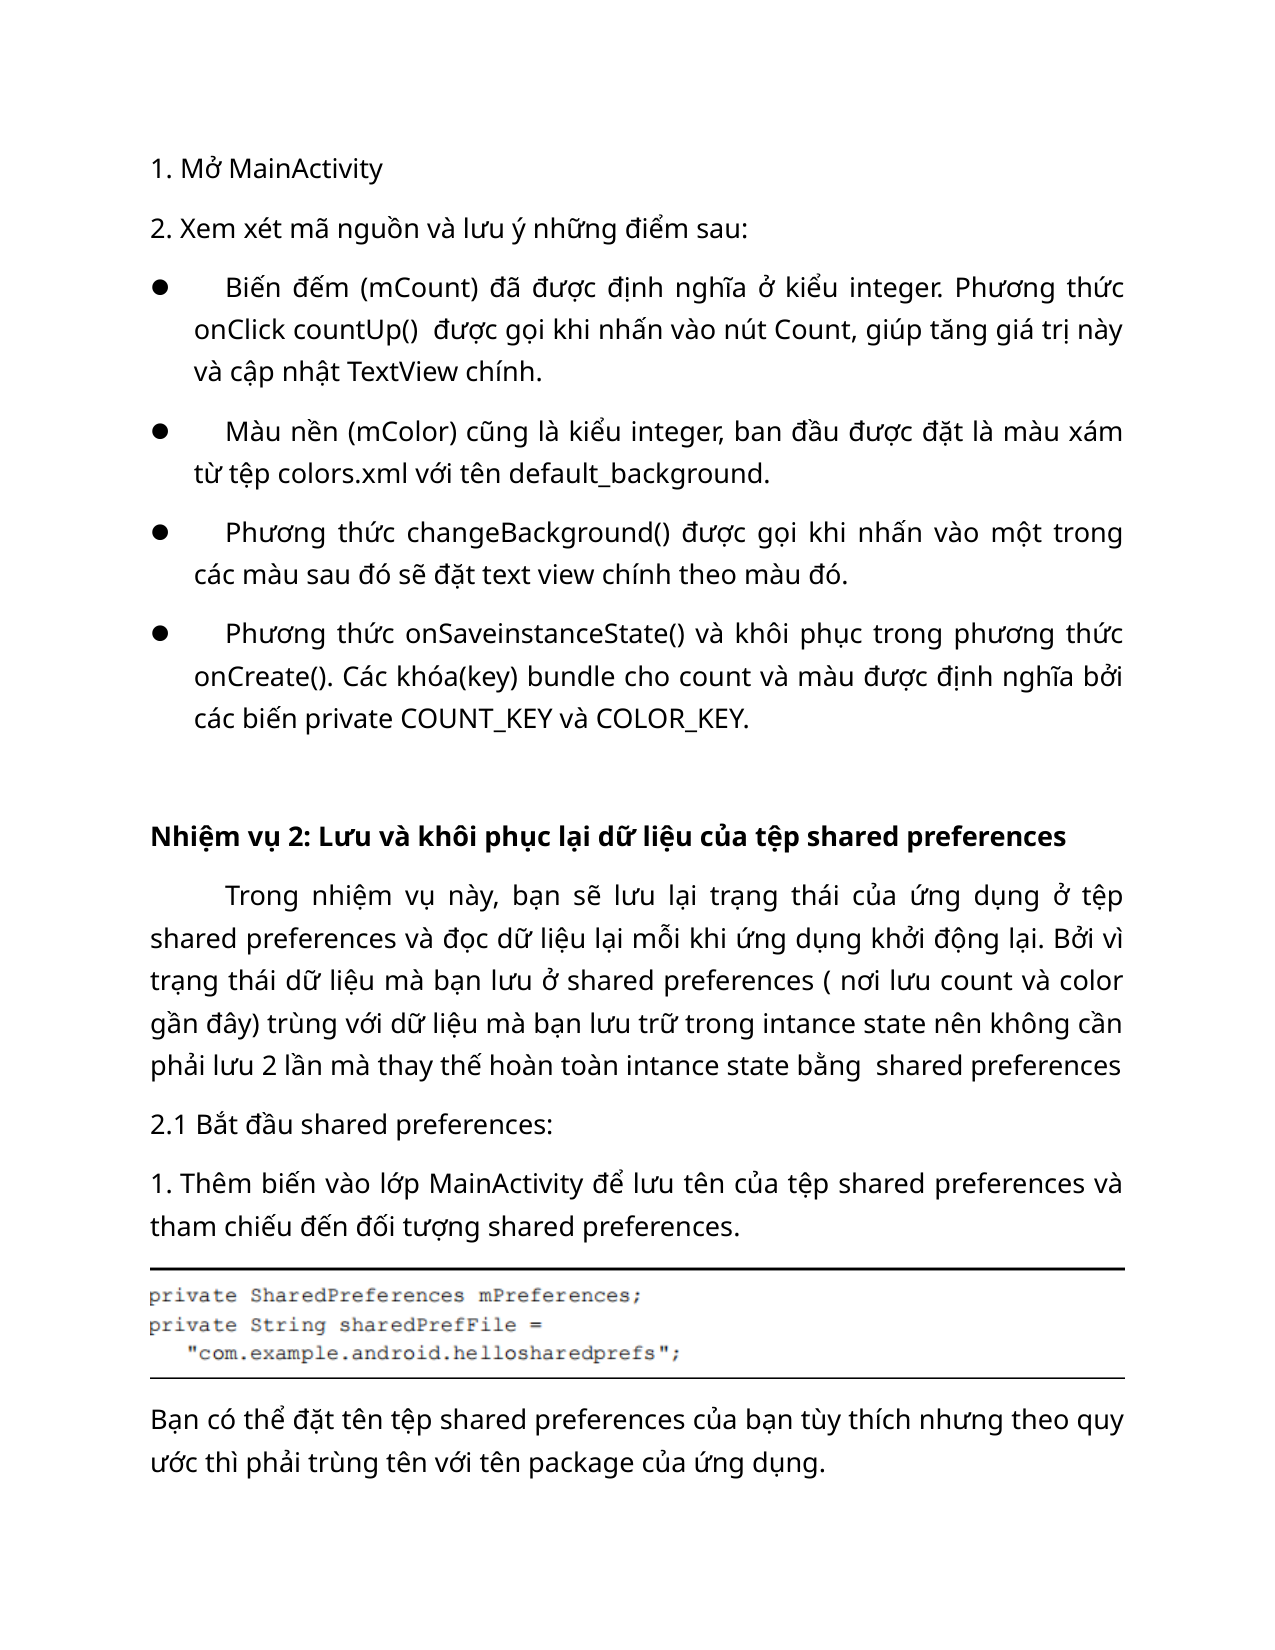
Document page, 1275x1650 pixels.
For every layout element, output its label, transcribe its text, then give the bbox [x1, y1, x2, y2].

list Mở MainActivity [150, 150, 1125, 187]
list Màu nền (mColor) cũng là kiểu integer, ban đầu được đặt là màu xám từ tệp colors.xml với tên default_background. [150, 412, 1125, 491]
list Trong nhiệm vụ này, bạn sẽ lưu lại trạng thái của ứng dụng ở tệp shared preferences và đọc dữ liệu lại mỗi khi ứng dụng khởi động lại. Bởi vì trạng thái dữ liệu mà bạn lưu ở shared preferences ( nơi lưu count và color gần đây) trùng với dữ liệu mà bạn lưu trữ trong intance state nên không cần phải lưu 2 lần mà thay thế hoàn toàn intance state bằng shared preferences [150, 877, 1125, 1083]
list Phương thức changeBackground() được gọi khi nhấn vào một trong các màu sau đó sẽ đặt text view chính theo màu đó. [150, 513, 1125, 593]
list Nhiệm vụ 2: Lưu và khôi phục lại dữ liệu của tệp shared preferences [150, 818, 1125, 855]
picture [150, 1266, 1125, 1379]
list Phương thức onSaveinstanceState() và khôi phục trong phương thức onCreate(). Các khóa(key) bundle cho count và màu được định nghĩa bởi các biến private COUNT_KEY và COLOR_KEY. [150, 615, 1125, 737]
list Bắt đầu shared preferences: [150, 1106, 1125, 1142]
list Biến đếm (mCount) đã được định nghĩa ở kiểu integer. Phương thức onClick countUp() được gọi khi nhấn vào nút Count, giúp tăng giá trị này và cập nhật TextView chính. [150, 268, 1125, 390]
list Bạn có thể đặt tên tệp shared preferences của bạn tùy thích nhưng theo quy ước thì phải trùng tên với tên package của ứng dụng. [150, 1401, 1125, 1480]
list Xem xét mã nguồn và lưu ý những điểm sau: [150, 209, 1125, 246]
list Thêm biến vào lớp MainActivity để lưu tên của tệp shared preferences và tham chiếu đến đối tượng shared preferences. [150, 1164, 1125, 1244]
